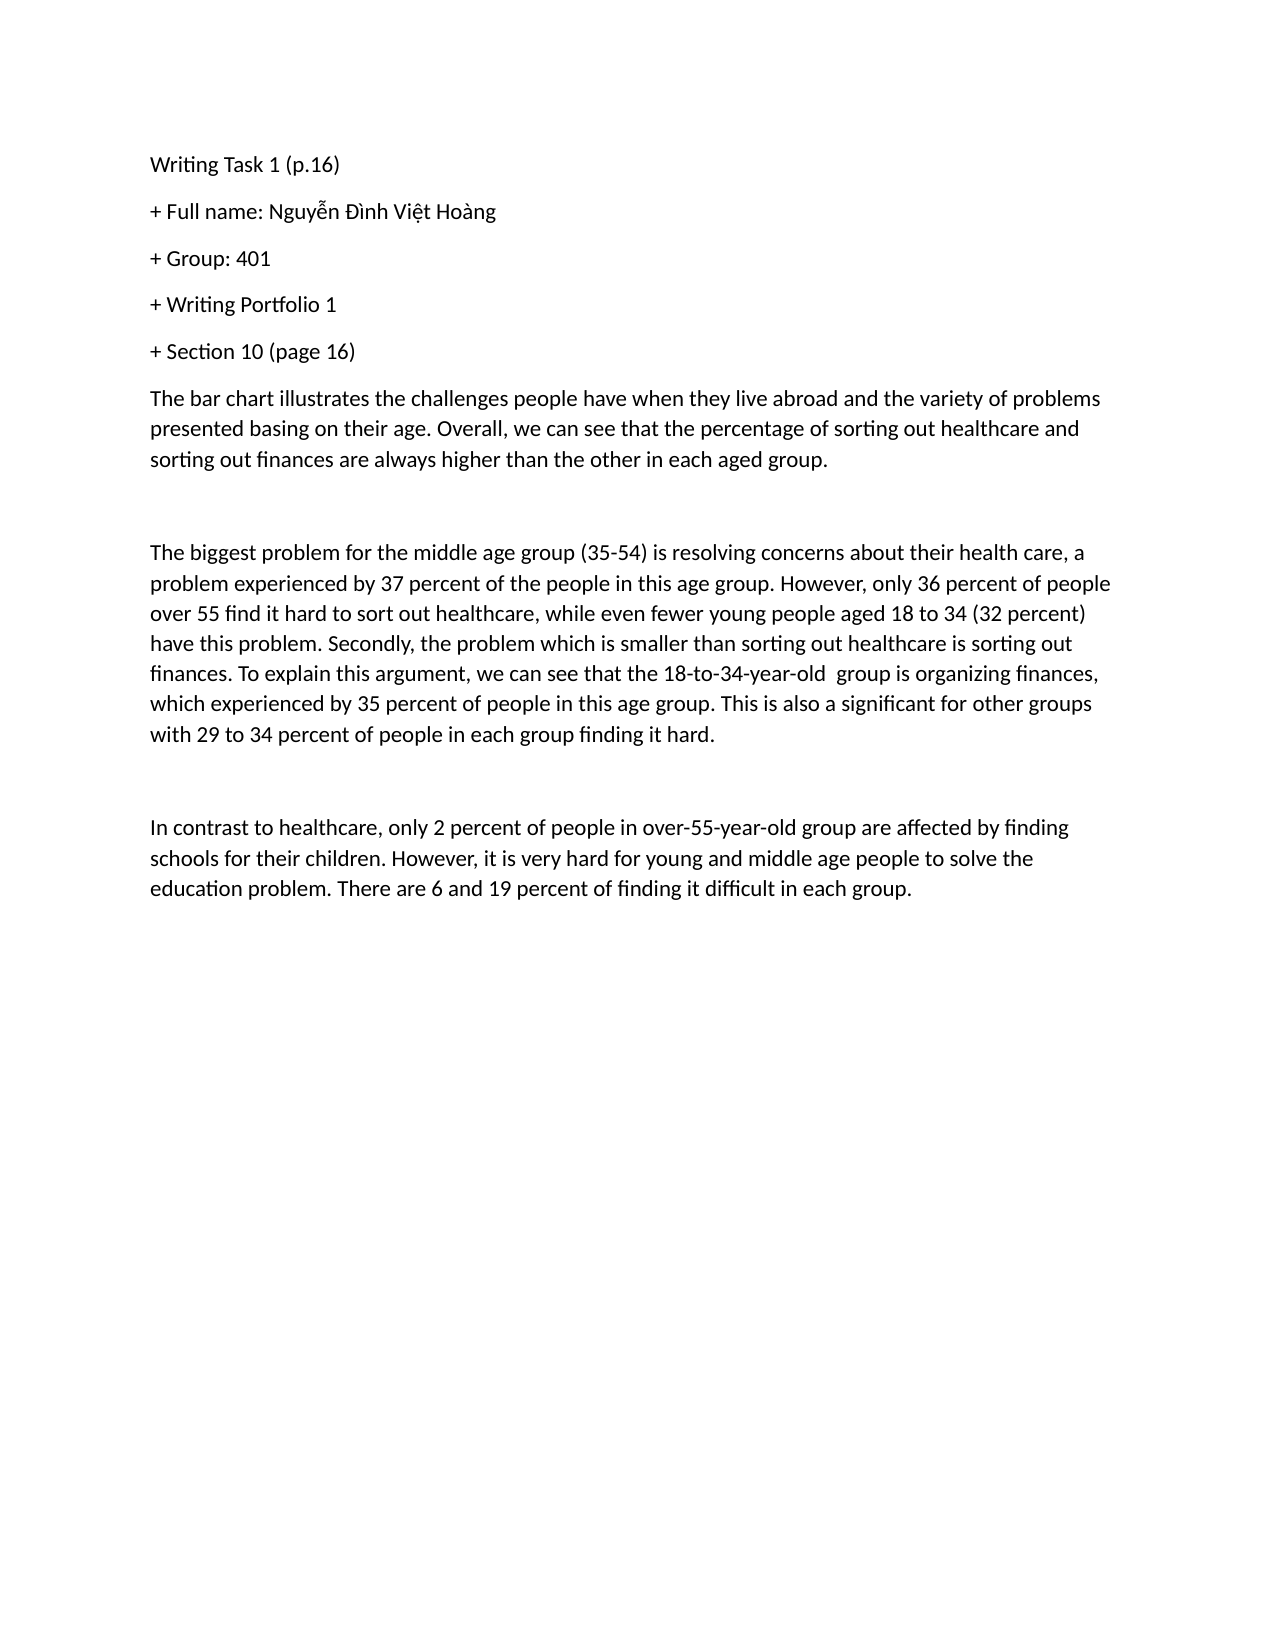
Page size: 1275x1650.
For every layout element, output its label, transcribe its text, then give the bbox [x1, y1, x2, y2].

text Writing Task 1 (p.16) [150, 150, 1125, 178]
text The bar chart illustrates the challenges people have when they live abroad and the variety of problems presented basing on their age. Overall, we can see that the percentage of sorting out healthcare and sorting out finances are always higher than the other in each aged group. [150, 384, 1125, 473]
text The biggest problem for the middle age group (35-54) is resolving concerns about their health care, a problem experienced by 37 percent of the people in this age group. However, only 36 percent of people over 55 find it hard to sort out healthcare, while even fewer young people aged 18 to 34 (32 percent) have this problem. Secondly, the problem which is smaller than sorting out healthcare is sorting out finances. To explain this argument, we can see that the 18-to-34-year-old group is organizing finances, which experienced by 35 percent of people in this age group. This is also a significant for other groups with 29 to 34 percent of people in each group finding it hard. [150, 538, 1125, 748]
text + Full name: Nguyễn Đình Việt Hoàng [150, 197, 1125, 225]
text + Group: 401 [150, 244, 1125, 272]
text In contrast to healthcare, only 2 percent of people in over-55-year-old group are affected by finding schools for their children. However, it is very hard for young and middle age people to solve the education problem. There are 6 and 19 percent of finding it difficult in each group. [150, 813, 1125, 902]
text + Writing Portfolio 1 [150, 291, 1125, 319]
text + Section 10 (page 16) [150, 337, 1125, 366]
